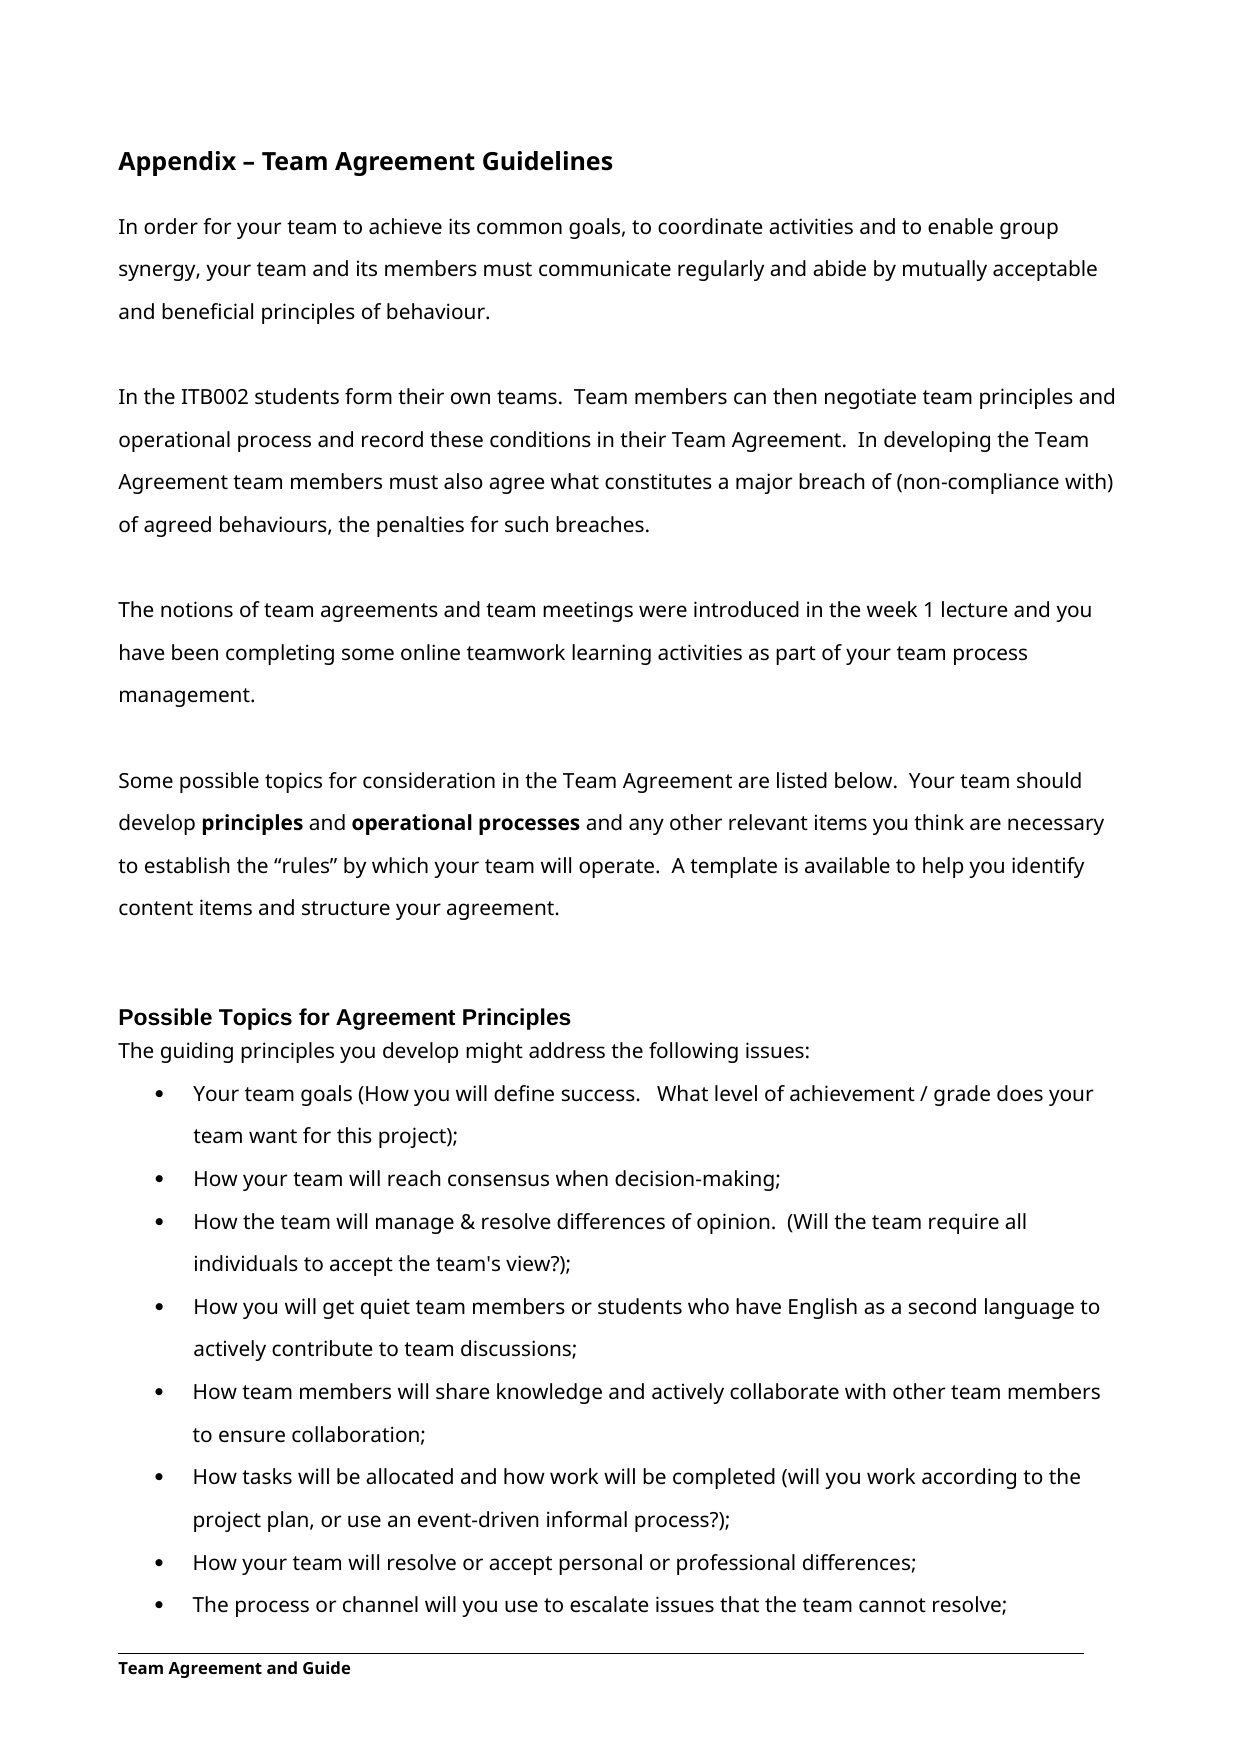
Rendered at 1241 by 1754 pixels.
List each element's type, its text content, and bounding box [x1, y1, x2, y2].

list How you will get quiet team members or students who have English as a second language to actively contribute to team discussions; [156, 1292, 1122, 1363]
list The process or channel will you use to escalate issues that the team cannot resolve; [155, 1590, 1122, 1619]
text The guiding principles you develop might address the following issues: [118, 1036, 1122, 1065]
subtitle Appendix – Team Agreement Guidelines [118, 143, 1122, 177]
list Your team goals (How you will define success. What level of achievement / grade does your team want for this project); [156, 1079, 1122, 1150]
list How the team will manage & resolve differences of opinion. (Will the team require all individuals to accept the team's view?); [156, 1207, 1122, 1278]
text The notions of team agreements and team meetings were introduced in the week 1 lecture and you have been completing some online teamwork learning activities as part of your team process management. [118, 595, 1122, 709]
list How tasks will be allocated and how work will be completed (will you work according to the project plan, or use an event-driven informal process?); [155, 1462, 1122, 1533]
subtitle Possible Topics for Agreement Principles [118, 1004, 1122, 1030]
list How your team will reach consensus when decision-making; [156, 1164, 1122, 1193]
list How team members will share knowledge and actively collaborate with other team members to ensure collaboration; [155, 1377, 1122, 1448]
list How your team will resolve or accept personal or professional differences; [155, 1548, 1122, 1576]
text In the ITB002 students form their own teams. Team members can then negotiate team principles and operational process and record these conditions in their Team Agreement. In developing the Team Agreement team members must also agree what constitutes a major breach of (non-compliance with) of agreed behaviours, the penalties for such breaches. [118, 382, 1122, 538]
text Some possible topics for consideration in the Team Agreement are listed below. Your team should develop principles and operational processes and any other relevant items you think are necessary to establish the “rules” by which your team will operate. A template is available to help you identify content items and structure your agreement. [118, 766, 1122, 922]
text In order for your team to achieve its common goals, to coordinate activities and to enable group synergy, your team and its members must communicate regularly and abide by mutually acceptable and beneficial principles of behaviour. [118, 212, 1122, 326]
